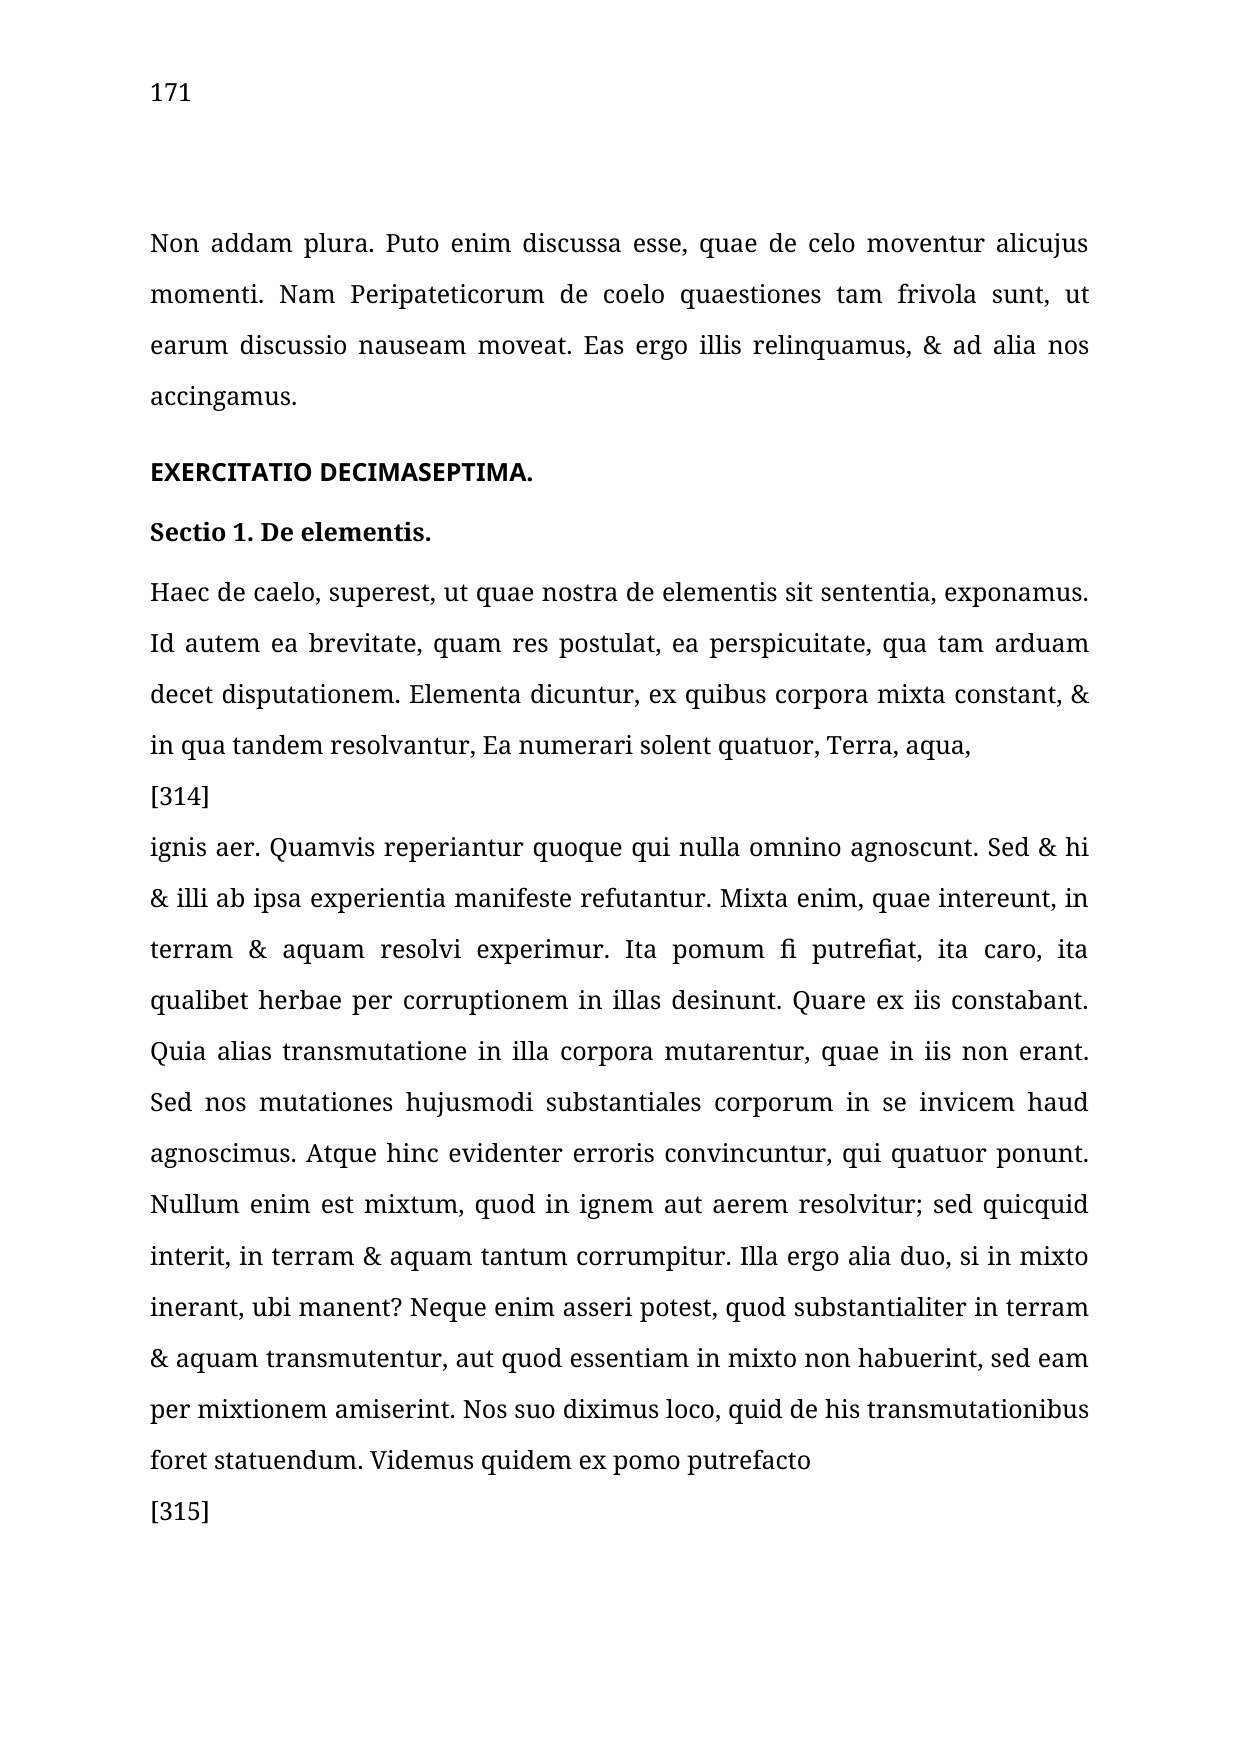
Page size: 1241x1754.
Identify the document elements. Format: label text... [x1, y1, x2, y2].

subtitle EXERCITATIO DECIMASEPTIMA. [150, 454, 1090, 489]
text ignis aer. Quamvis reperiantur quoque qui nulla omnino agnoscunt. Sed & hi & illi ab ipsa experientia manifeste refutantur. Mixta enim, quae intereunt, in terram & aquam resolvi experimur. Ita pomum fi putrefiat, ita caro, ita qualibet herbae per corruptionem in illas desinunt. Quare ex iis constabant. Quia alias transmutatione in illa corpora mutarentur, quae in iis non erant. Sed nos mutationes hujusmodi substantiales corporum in se invicem haud agnoscimus. Atque hinc evidenter erroris convincuntur, qui quatuor ponunt. Nullum enim est mixtum, quod in ignem aut aerem resolvitur; sed quicquid interit, in terram & aquam tantum corrumpitur. Illa ergo alia duo, si in mixto inerant, ubi manent? Neque enim asseri potest, quod substantialiter in terram & aquam transmutentur, aut quod essentiam in mixto non habuerint, sed eam per mixtionem amiserint. Nos suo diximus loco, quid de his transmutationibus foret statuendum. Videmus quidem ex pomo putrefacto [150, 830, 1090, 1476]
text [315] [150, 1493, 1090, 1527]
text Haec de caelo, superest, ut quae nostra de elementis sit sententia, exponamus. Id autem ea brevitate, quam res postulat, ea perspicuitate, qua tam arduam decet disputationem. Elementa dicuntur, ex quibus corpora mixta constant, & in qua tandem resolvantur, Ea numerari solent quatuor, Terra, aqua, [150, 574, 1090, 762]
text Non addam plura. Puto enim discussa esse, quae de celo moventur alicujus momenti. Nam Peripateticorum de coelo quaestiones tam frivola sunt, ut earum discussio nauseam moveat. Eas ergo illis relinquamus, & ad alia nos accingamus. [150, 225, 1090, 413]
subtitle Sectio 1. De elementis. [150, 514, 1090, 549]
text [314] [150, 779, 1090, 813]
